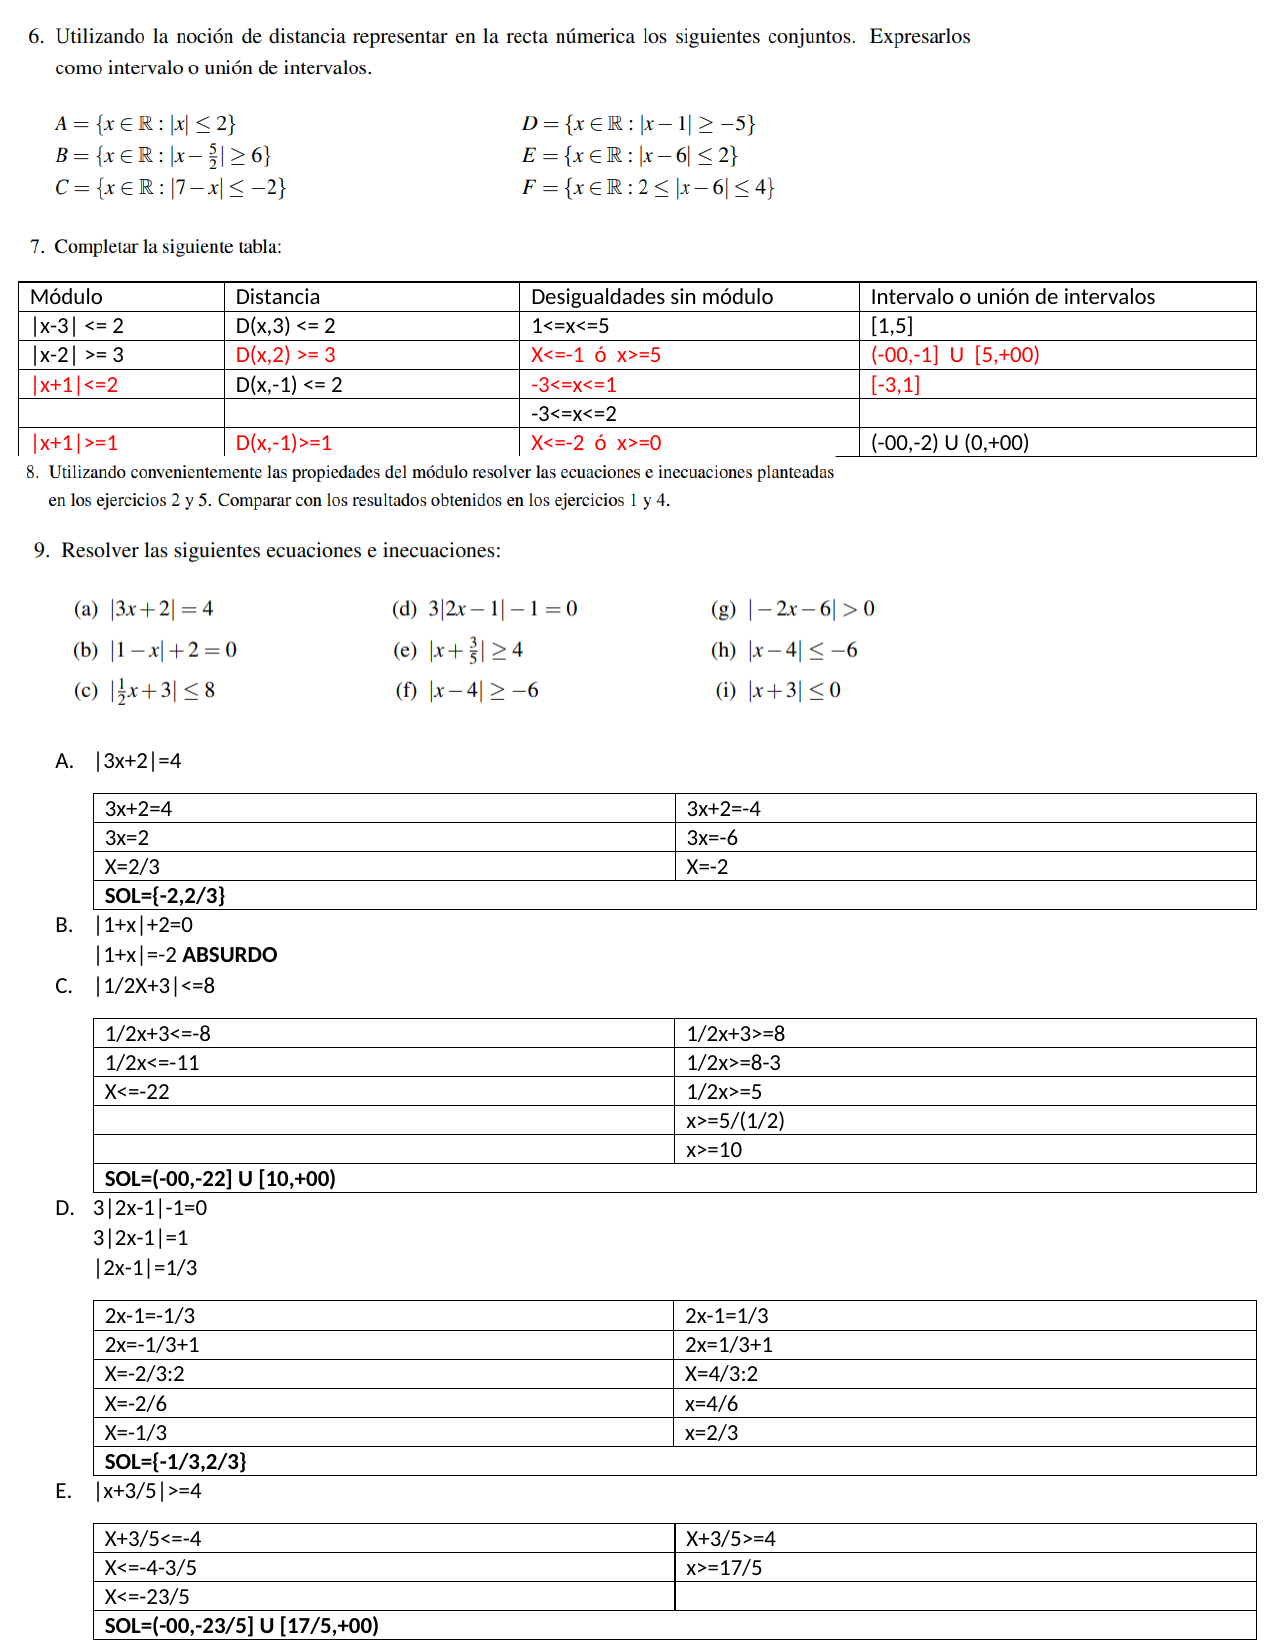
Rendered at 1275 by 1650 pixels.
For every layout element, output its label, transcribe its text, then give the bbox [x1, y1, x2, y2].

list 3|2x-1|-1=0 [55, 1193, 1257, 1221]
list |2x-1|=1/3 [93, 1253, 1257, 1282]
table_cell (-00,-1] U [5,+00) [860, 341, 1256, 369]
table_cell [860, 399, 1256, 427]
table_cell x>=5/(1/2) [675, 1106, 1256, 1134]
table_cell SOL=(-00,-22] U [10,+00) [94, 1164, 1256, 1192]
table_cell [94, 1106, 674, 1134]
table_cell [94, 1135, 674, 1163]
table_cell 2x=1/3+1 [674, 1331, 1256, 1358]
table_cell |x+1|>=1 [19, 428, 224, 456]
table_cell x=4/6 [674, 1389, 1256, 1417]
list 3|2x-1|=1 [93, 1223, 1257, 1251]
list |3x+2|=4 [55, 746, 1257, 774]
table_header 1/2x+3>=8 [675, 1019, 1256, 1047]
table_cell (-00,-2) U (0,+00) [860, 428, 1256, 456]
table_cell X<=-23/5 [94, 1582, 674, 1610]
table_header 2x-1=-1/3 [94, 1301, 673, 1329]
table_header Distancia [225, 283, 519, 311]
table_header Módulo [19, 283, 224, 311]
table_cell SOL={-2,2/3} [94, 881, 1256, 909]
table_cell X=2/3 [94, 852, 675, 880]
picture [17, 536, 890, 728]
table_cell [19, 399, 224, 427]
table_cell |x-2| >= 3 [19, 341, 224, 369]
table_cell D(x,2) >= 3 [225, 341, 519, 369]
table_header 3x+2=4 [94, 794, 675, 822]
table_cell 2x=-1/3+1 [94, 1331, 673, 1358]
table_cell [1,5] [860, 312, 1256, 339]
table_cell 3x=2 [94, 823, 675, 851]
table_cell X=4/3:2 [674, 1360, 1256, 1388]
table_cell [225, 399, 519, 427]
table_cell |x-3| <= 2 [19, 312, 224, 339]
list |x+3/5|>=4 [55, 1476, 1257, 1504]
table_cell 1/2x<=-11 [94, 1048, 674, 1076]
table_cell x>=10 [675, 1135, 1256, 1163]
table_cell X=-1/3 [94, 1418, 673, 1446]
list |1+x|=-2 ABSURDO [93, 941, 1257, 969]
table_cell -3<=x<=2 [520, 399, 859, 427]
table_cell |x+1|<=2 [19, 370, 224, 398]
table_cell x=2/3 [674, 1418, 1256, 1446]
table_cell D(x,-1) <= 2 [225, 370, 519, 398]
table_cell D(x,3) <= 2 [225, 312, 519, 339]
table_cell 1<=x<=5 [520, 312, 859, 339]
table_cell [-3,1] [860, 370, 1256, 398]
table_cell 1/2x>=5 [675, 1077, 1256, 1105]
table_cell 3x=-6 [676, 823, 1256, 851]
table_cell X=-2/6 [94, 1389, 673, 1417]
table_cell X<=-2 ó x>=0 [520, 428, 859, 456]
table_header X+3/5<=-4 [94, 1524, 674, 1552]
table_header X+3/5>=4 [676, 1524, 1256, 1552]
table_cell X<=-22 [94, 1077, 674, 1105]
picture [17, 456, 836, 518]
table_cell x>=17/5 [676, 1553, 1256, 1581]
table_cell SOL=(-00,-23/5] U [17/5,+00) [94, 1611, 1256, 1639]
list |1+x|+2=0 [55, 910, 1257, 938]
table_cell X=-2 [676, 852, 1256, 880]
table_header 2x-1=1/3 [674, 1301, 1256, 1329]
picture [17, 234, 855, 261]
table_cell D(x,-1)>=1 [225, 428, 519, 456]
table_header Intervalo o unión de intervalos [860, 283, 1256, 311]
table_cell [676, 1582, 1256, 1610]
table_cell -3<=x<=1 [520, 370, 859, 398]
picture [17, 17, 980, 216]
table_cell X<=-1 ó x>=5 [520, 341, 859, 369]
table_cell X=-2/3:2 [94, 1360, 673, 1388]
table_header 3x+2=-4 [676, 794, 1256, 822]
table_cell SOL={-1/3,2/3} [94, 1447, 1256, 1475]
list |1/2X+3|<=8 [55, 971, 1257, 999]
table_cell X<=-4-3/5 [94, 1553, 674, 1581]
table_header Desigualdades sin módulo [520, 283, 859, 311]
table_header 1/2x+3<=-8 [94, 1019, 674, 1047]
table_cell 1/2x>=8-3 [675, 1048, 1256, 1076]
